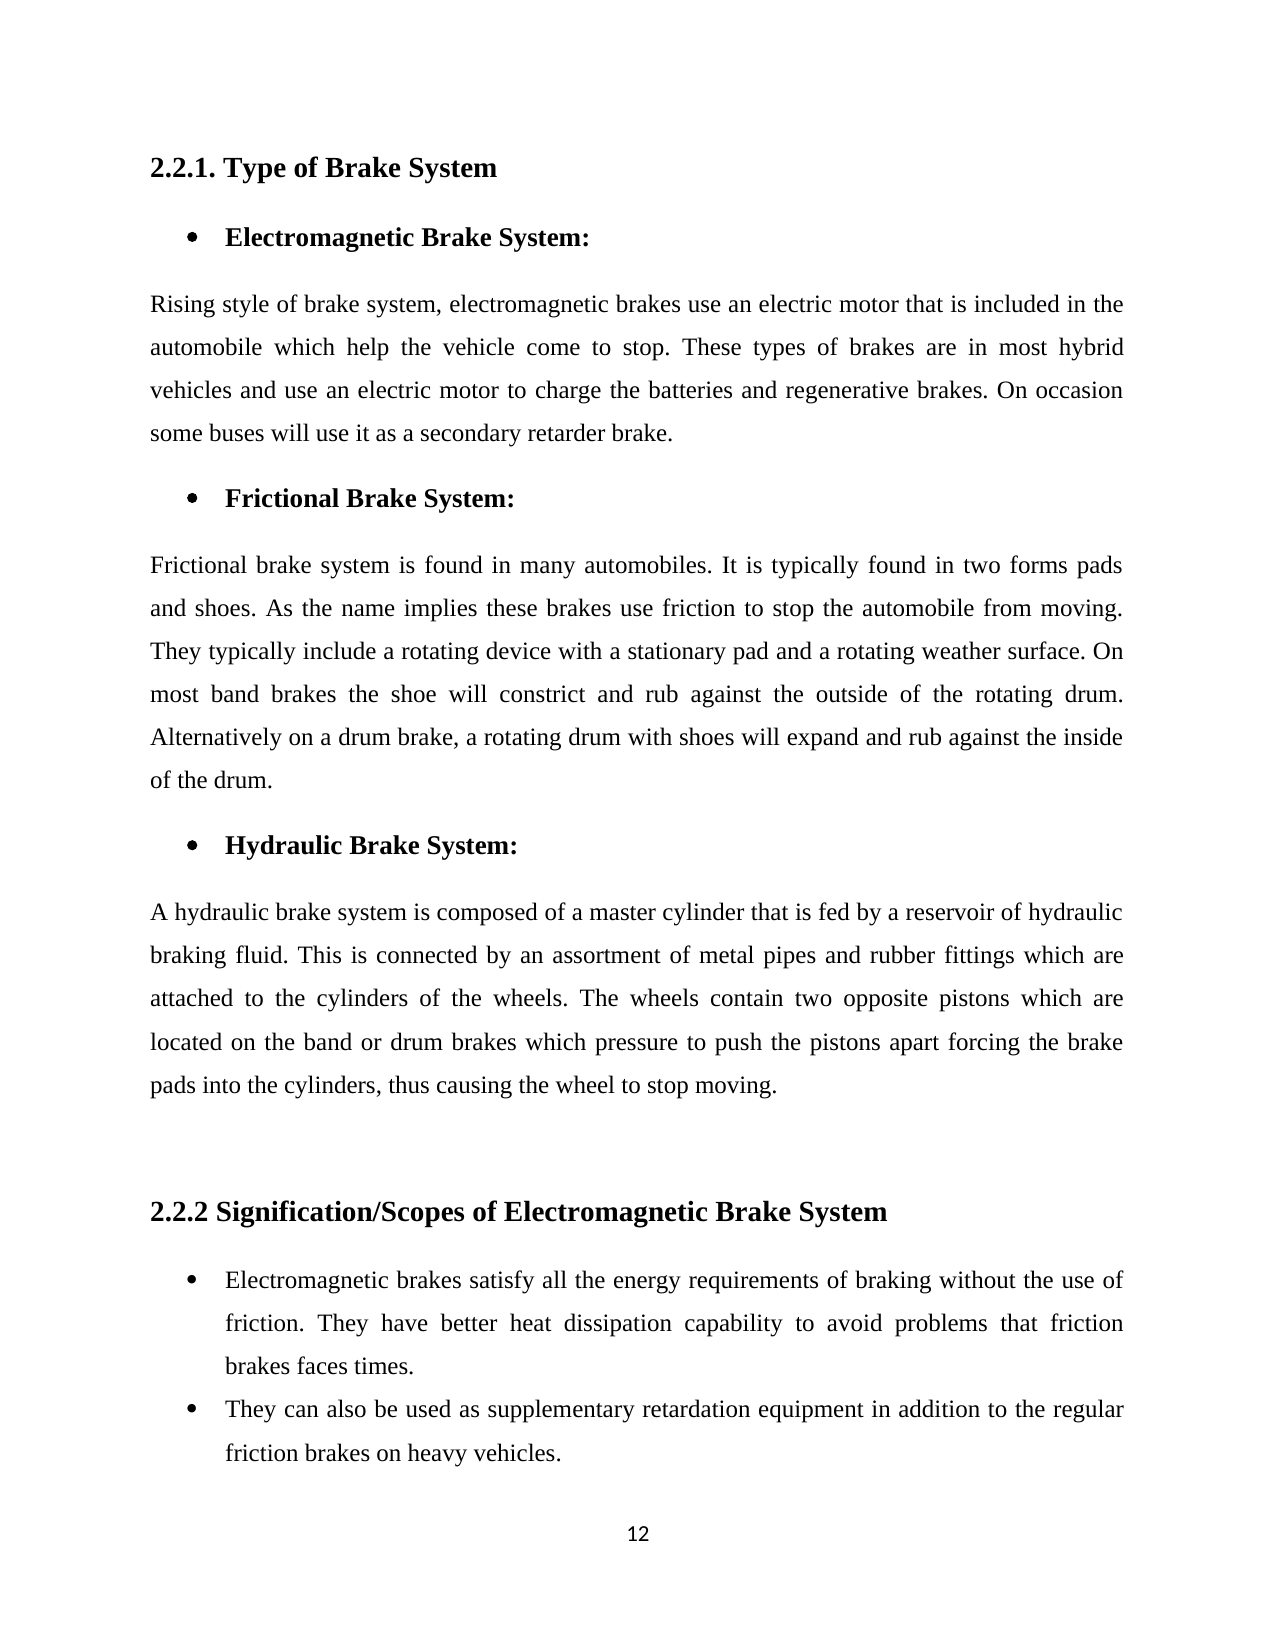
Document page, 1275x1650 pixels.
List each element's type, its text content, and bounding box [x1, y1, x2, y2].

text Rising style of brake system, electromagnetic brakes use an electric motor that is included in the automobile which help the vehicle come to stop. These types of brakes are in most hybrid vehicles and use an electric motor to charge the batteries and regenerative brakes. On occasion some buses will use it as a secondary retarder brake. [150, 289, 1125, 447]
list Electromagnetic Brake System: [187, 221, 1125, 252]
text A hydraulic brake system is composed of a master cylinder that is fed by a reservoir of hydraulic braking fluid. This is connected by an assortment of metal pipes and rubber fittings which are attached to the cylinders of the wheels. The wheels contain two opposite pistons which are located on the band or drum brakes which pressure to push the pistons apart forcing the brake pads into the cylinders, thus causing the wheel to stop moving. [150, 897, 1125, 1098]
text 2.2.1. Type of Brake System [150, 150, 1125, 183]
text 2.2.2 Signification/Scopes of Electromagnetic Brake System [150, 1194, 1125, 1227]
list Frictional Brake System: [187, 482, 1125, 513]
text Frictional brake system is found in many automobiles. It is typically found in two forms pads and shoes. As the name implies these brakes use friction to stop the automobile from moving. They typically include a rotating device with a stationary pad and a rotating weather surface. On most band brakes the shoe will constrict and rub against the outside of the rotating drum. Alternatively on a drum brake, a rotating drum with shoes will expand and rub against the inside of the drum. [150, 550, 1125, 794]
list Hydraulic Brake System: [187, 829, 1125, 861]
list They can also be used as supplementary retardation equipment in addition to the regular friction brakes on heavy vehicles. [187, 1394, 1125, 1466]
list Electromagnetic brakes satisfy all the energy requirements of braking without the use of friction. They have better heat dissipation capability to avoid problems that friction brakes faces times. [187, 1265, 1125, 1380]
